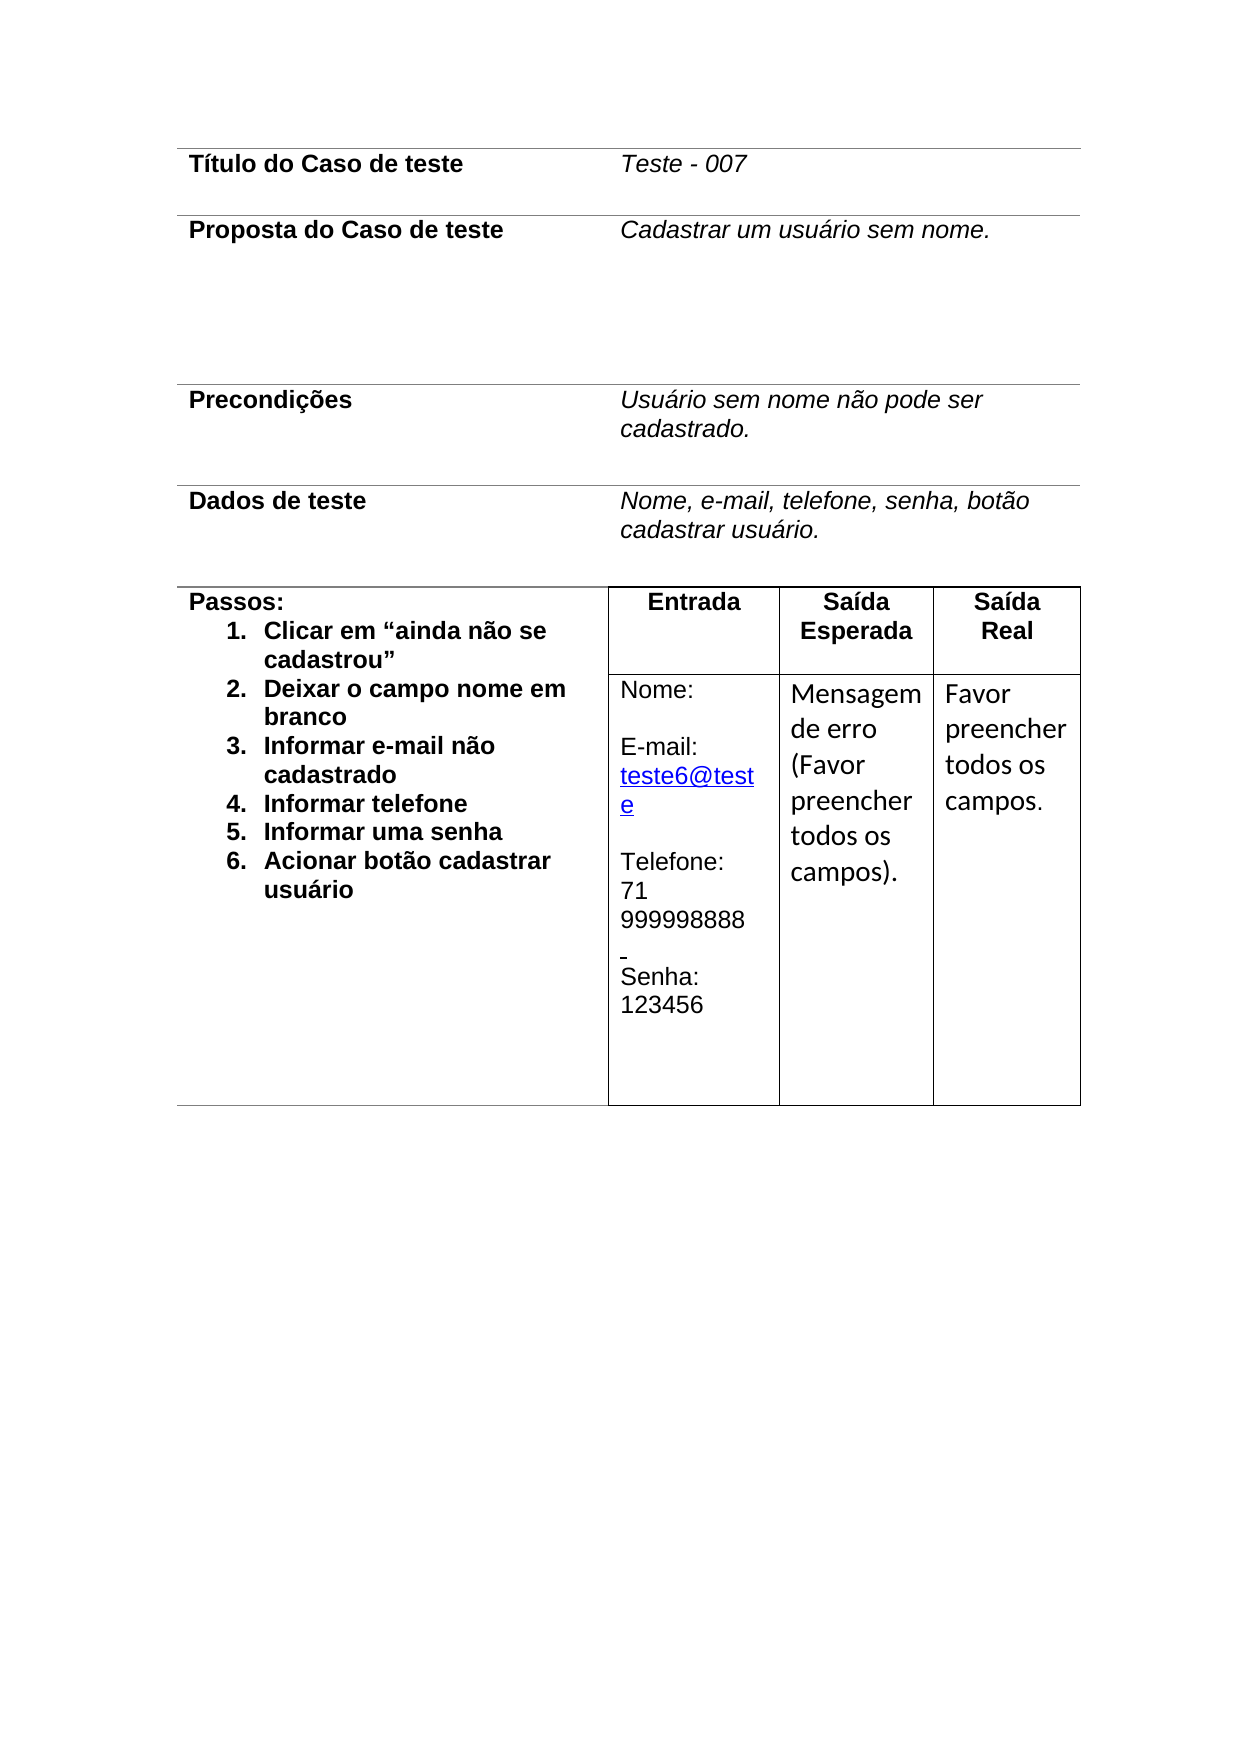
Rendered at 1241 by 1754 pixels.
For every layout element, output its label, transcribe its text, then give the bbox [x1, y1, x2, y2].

table_cell Passos: Clicar em “ainda não se cadastrou” Deixar o campo nome em branco Informar e-mail não cadastrado Informar telefone Informar uma senha Acionar botão cadastrar usuário [177, 588, 608, 1105]
table_cell Cadastrar um usuário sem nome. [609, 215, 1081, 384]
table_cell Usuário sem nome não pode ser cadastrado. [609, 384, 1081, 485]
table_cell Saída Real [934, 588, 1080, 674]
table_cell Favor preencher todos os campos. [934, 675, 1080, 1105]
table_cell Precondições [177, 385, 609, 485]
table_cell Nome, e-mail, telefone, senha, botão cadastrar usuário. [609, 485, 1081, 586]
table_cell Entrada [609, 588, 779, 674]
table_cell Nome: E-mail: teste6@teste Telefone: 71 999998888 Senha: 123456 [609, 675, 779, 1105]
table_header Título do Caso de teste [177, 149, 609, 214]
table_cell Mensagem de erro (Favor preencher todos os campos). [780, 675, 933, 1105]
table_cell Dados de teste [177, 486, 609, 586]
table_cell Proposta do Caso de teste [177, 216, 609, 384]
table_header Teste - 007 [609, 149, 1081, 214]
table_cell Saída Esperada [780, 588, 933, 674]
